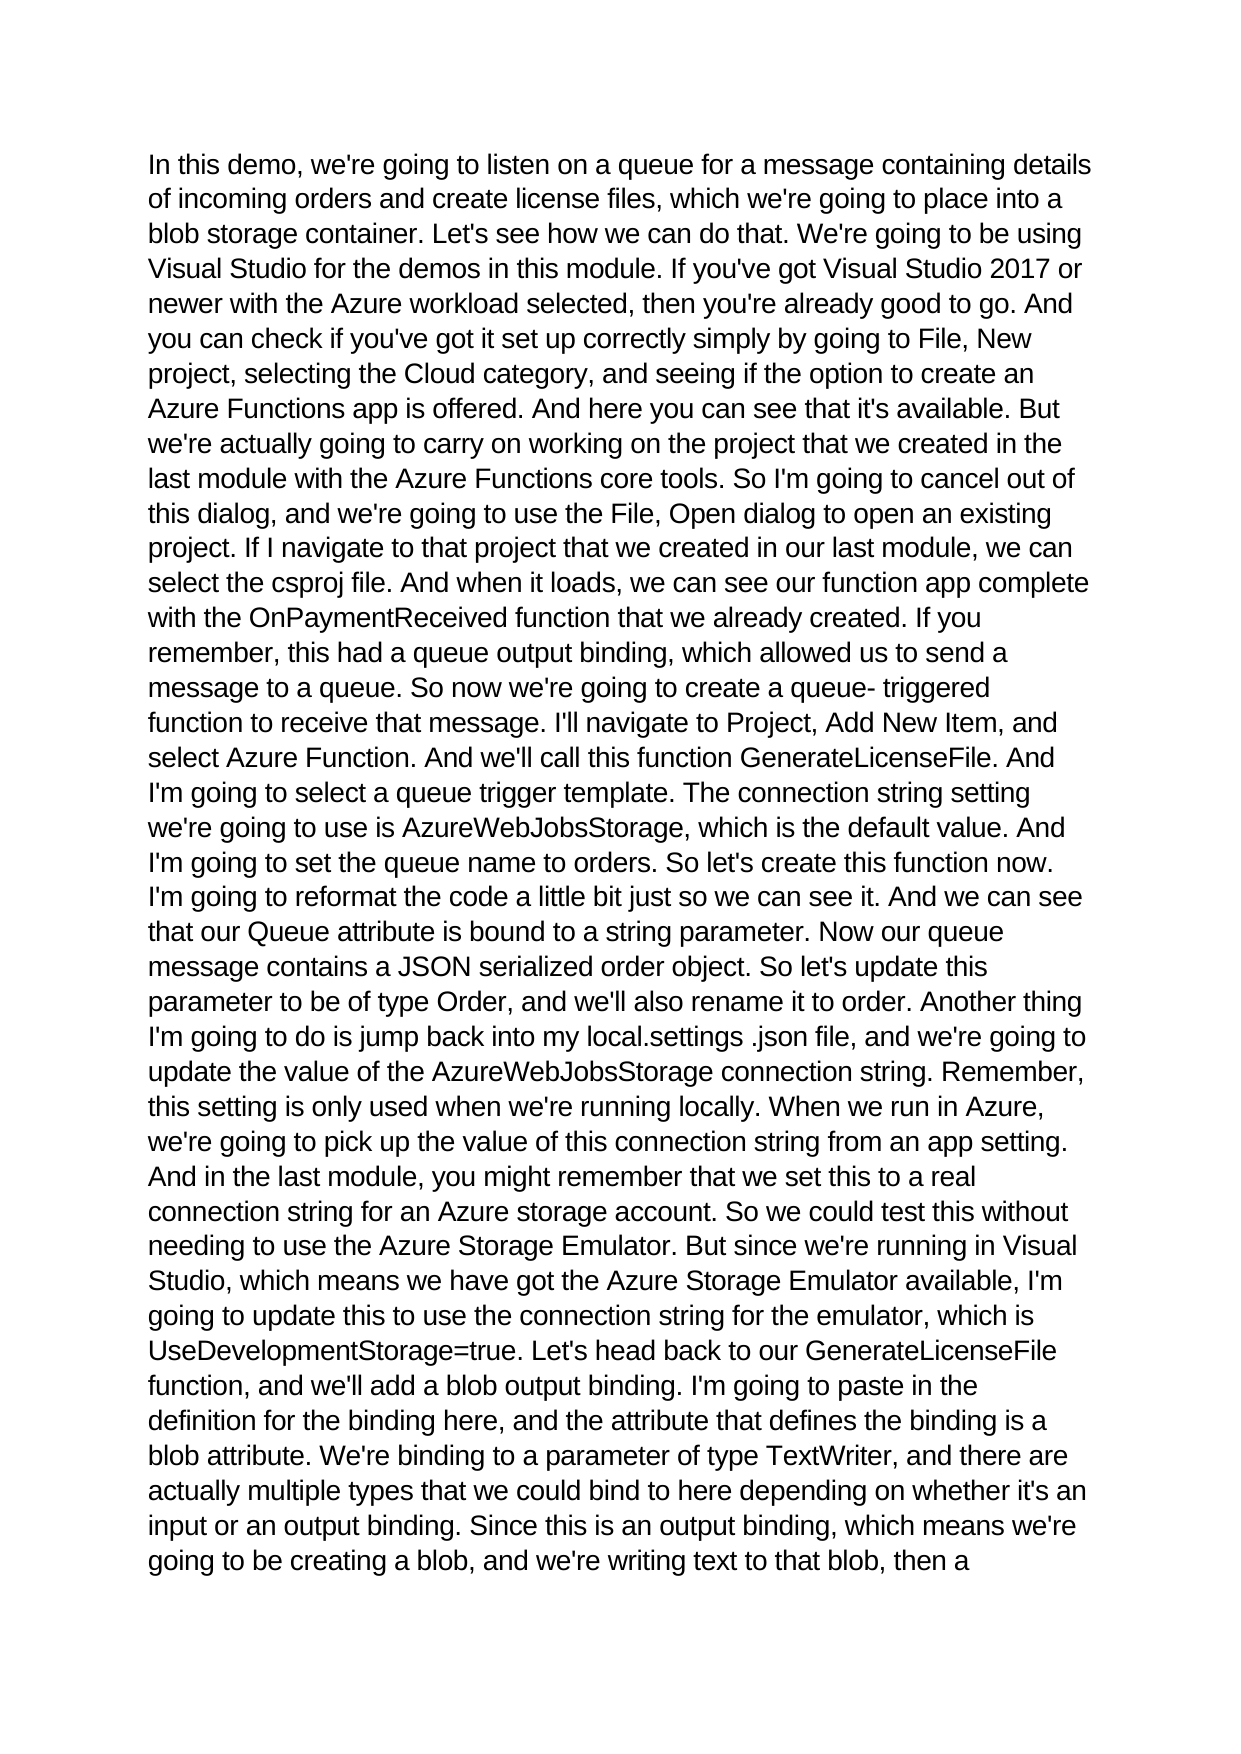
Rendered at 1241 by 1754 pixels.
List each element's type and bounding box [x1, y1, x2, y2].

text [148, 148, 1093, 1576]
